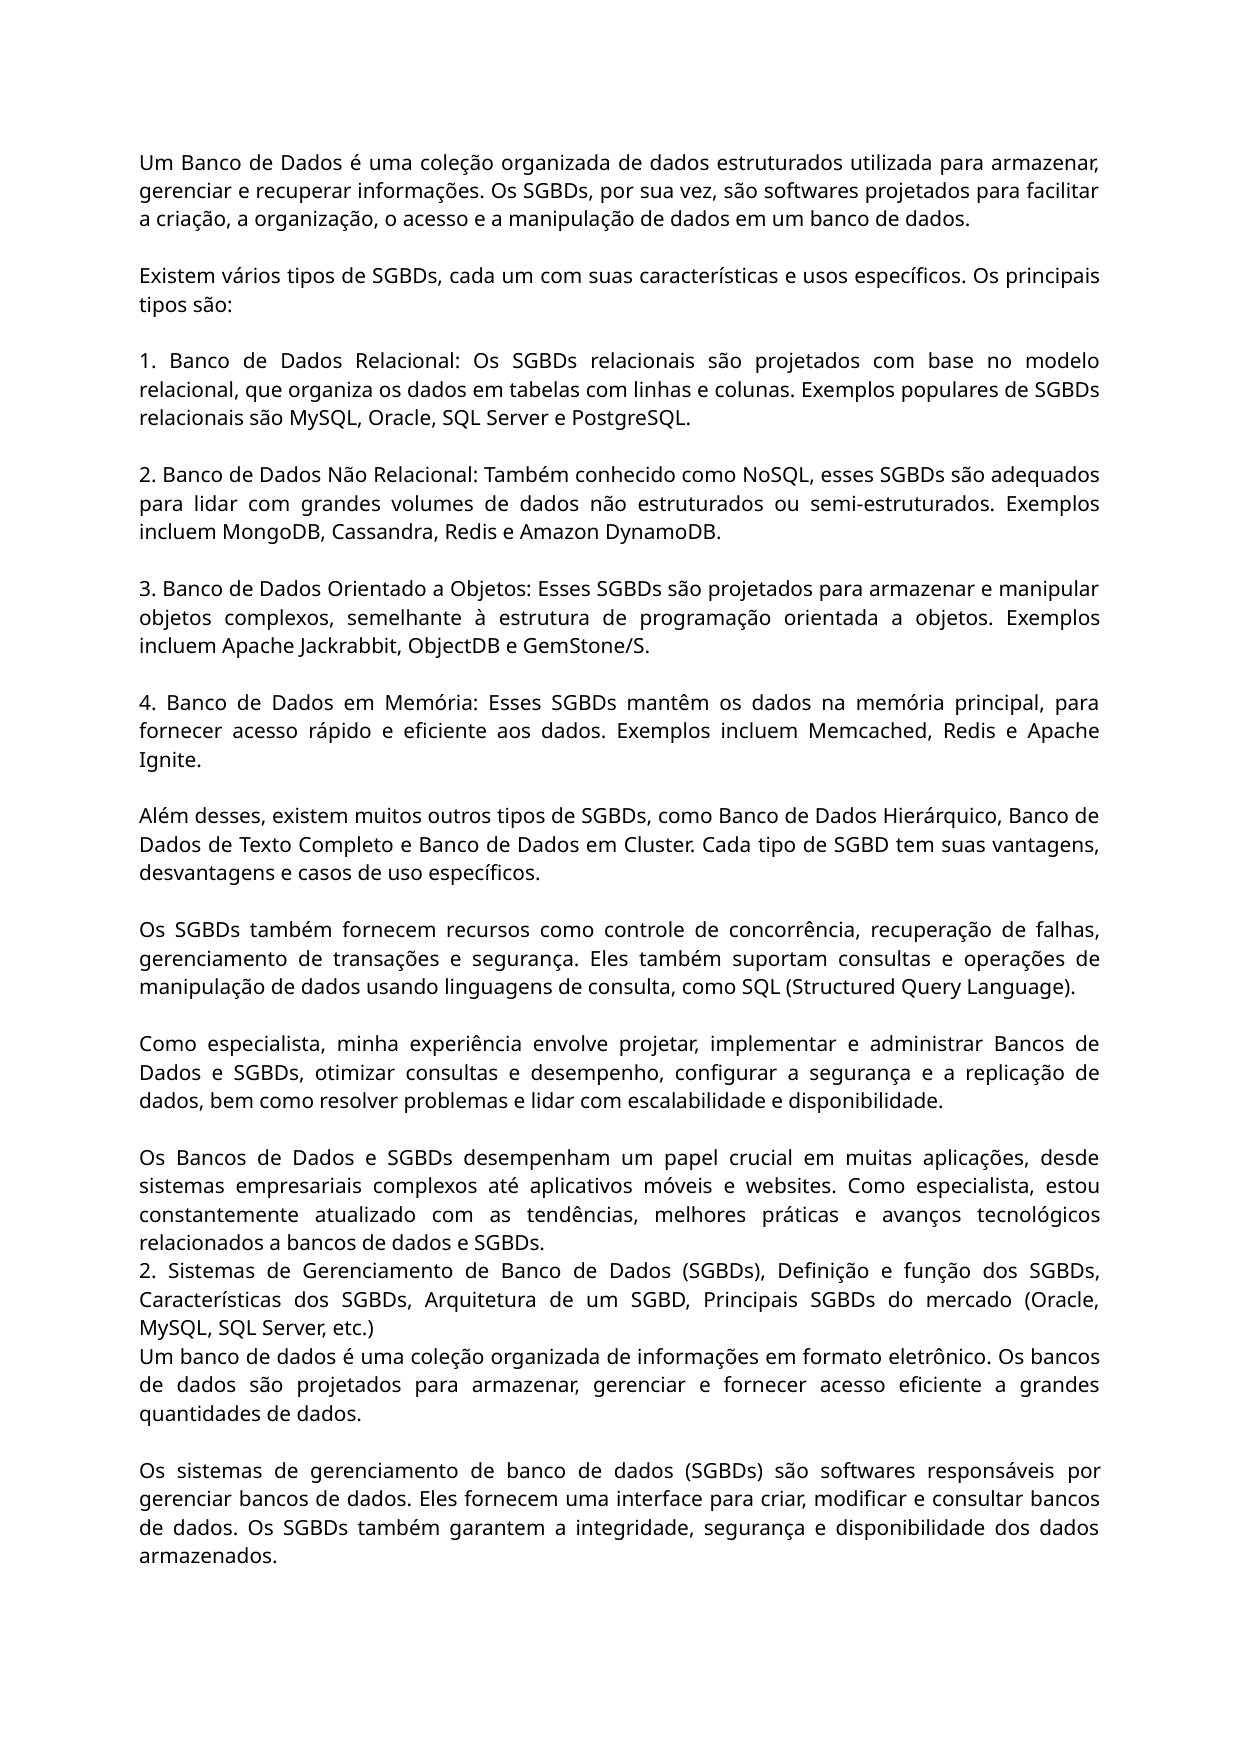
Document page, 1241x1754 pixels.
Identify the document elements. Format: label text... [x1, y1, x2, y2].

text Existem vários tipos de SGBDs, cada um com suas características e usos específicos. Os principais tipos são: [139, 261, 1101, 318]
text Os Bancos de Dados e SGBDs desempenham um papel crucial em muitas aplicações, desde sistemas empresariais complexos até aplicativos móveis e websites. Como especialista, estou constantemente atualizado com as tendências, melhores práticas e avanços tecnológicos relacionados a bancos de dados e SGBDs. [139, 1143, 1101, 1257]
text 2. Sistemas de Gerenciamento de Banco de Dados (SGBDs), Definição e função dos SGBDs, Características dos SGBDs, Arquitetura de um SGBD, Principais SGBDs do mercado (Oracle, MySQL, SQL Server, etc.) [139, 1257, 1101, 1342]
text Além desses, existem muitos outros tipos de SGBDs, como Banco de Dados Hierárquico, Banco de Dados de Texto Completo e Banco de Dados em Cluster. Cada tipo de SGBD tem suas vantagens, desvantagens e casos de uso específicos. [139, 802, 1101, 887]
text Um banco de dados é uma coleção organizada de informações em formato eletrônico. Os bancos de dados são projetados para armazenar, gerenciar e fornecer acesso eficiente a grandes quantidades de dados. [139, 1342, 1101, 1427]
text 4. Banco de Dados em Memória: Esses SGBDs mantêm os dados na memória principal, para fornecer acesso rápido e eficiente aos dados. Exemplos incluem Memcached, Redis e Apache Ignite. [139, 688, 1101, 773]
text Os SGBDs também fornecem recursos como controle de concorrência, recuperação de falhas, gerenciamento de transações e segurança. Eles também suportam consultas e operações de manipulação de dados usando linguagens de consulta, como SQL (Structured Query Language). [139, 915, 1101, 1001]
text 2. Banco de Dados Não Relacional: Também conhecido como NoSQL, esses SGBDs são adequados para lidar com grandes volumes de dados não estruturados ou semi-estruturados. Exemplos incluem MongoDB, Cassandra, Redis e Amazon DynamoDB. [139, 460, 1101, 546]
text Um Banco de Dados é uma coleção organizada de dados estruturados utilizada para armazenar, gerenciar e recuperar informações. Os SGBDs, por sua vez, são softwares projetados para facilitar a criação, a organização, o acesso e a manipulação de dados em um banco de dados. [139, 148, 1101, 233]
text 1. Banco de Dados Relacional: Os SGBDs relacionais são projetados com base no modelo relacional, que organiza os dados em tabelas com linhas e colunas. Exemplos populares de SGBDs relacionais são MySQL, Oracle, SQL Server e PostgreSQL. [139, 347, 1101, 432]
text 3. Banco de Dados Orientado a Objetos: Esses SGBDs são projetados para armazenar e manipular objetos complexos, semelhante à estrutura de programação orientada a objetos. Exemplos incluem Apache Jackrabbit, ObjectDB e GemStone/S. [139, 574, 1101, 659]
text Os sistemas de gerenciamento de banco de dados (SGBDs) são softwares responsáveis ​​por gerenciar bancos de dados. Eles fornecem uma interface para criar, modificar e consultar bancos de dados. Os SGBDs também garantem a integridade, segurança e disponibilidade dos dados armazenados. [139, 1456, 1101, 1569]
text Como especialista, minha experiência envolve projetar, implementar e administrar Bancos de Dados e SGBDs, otimizar consultas e desempenho, configurar a segurança e a replicação de dados, bem como resolver problemas e lidar com escalabilidade e disponibilidade. [139, 1029, 1101, 1114]
